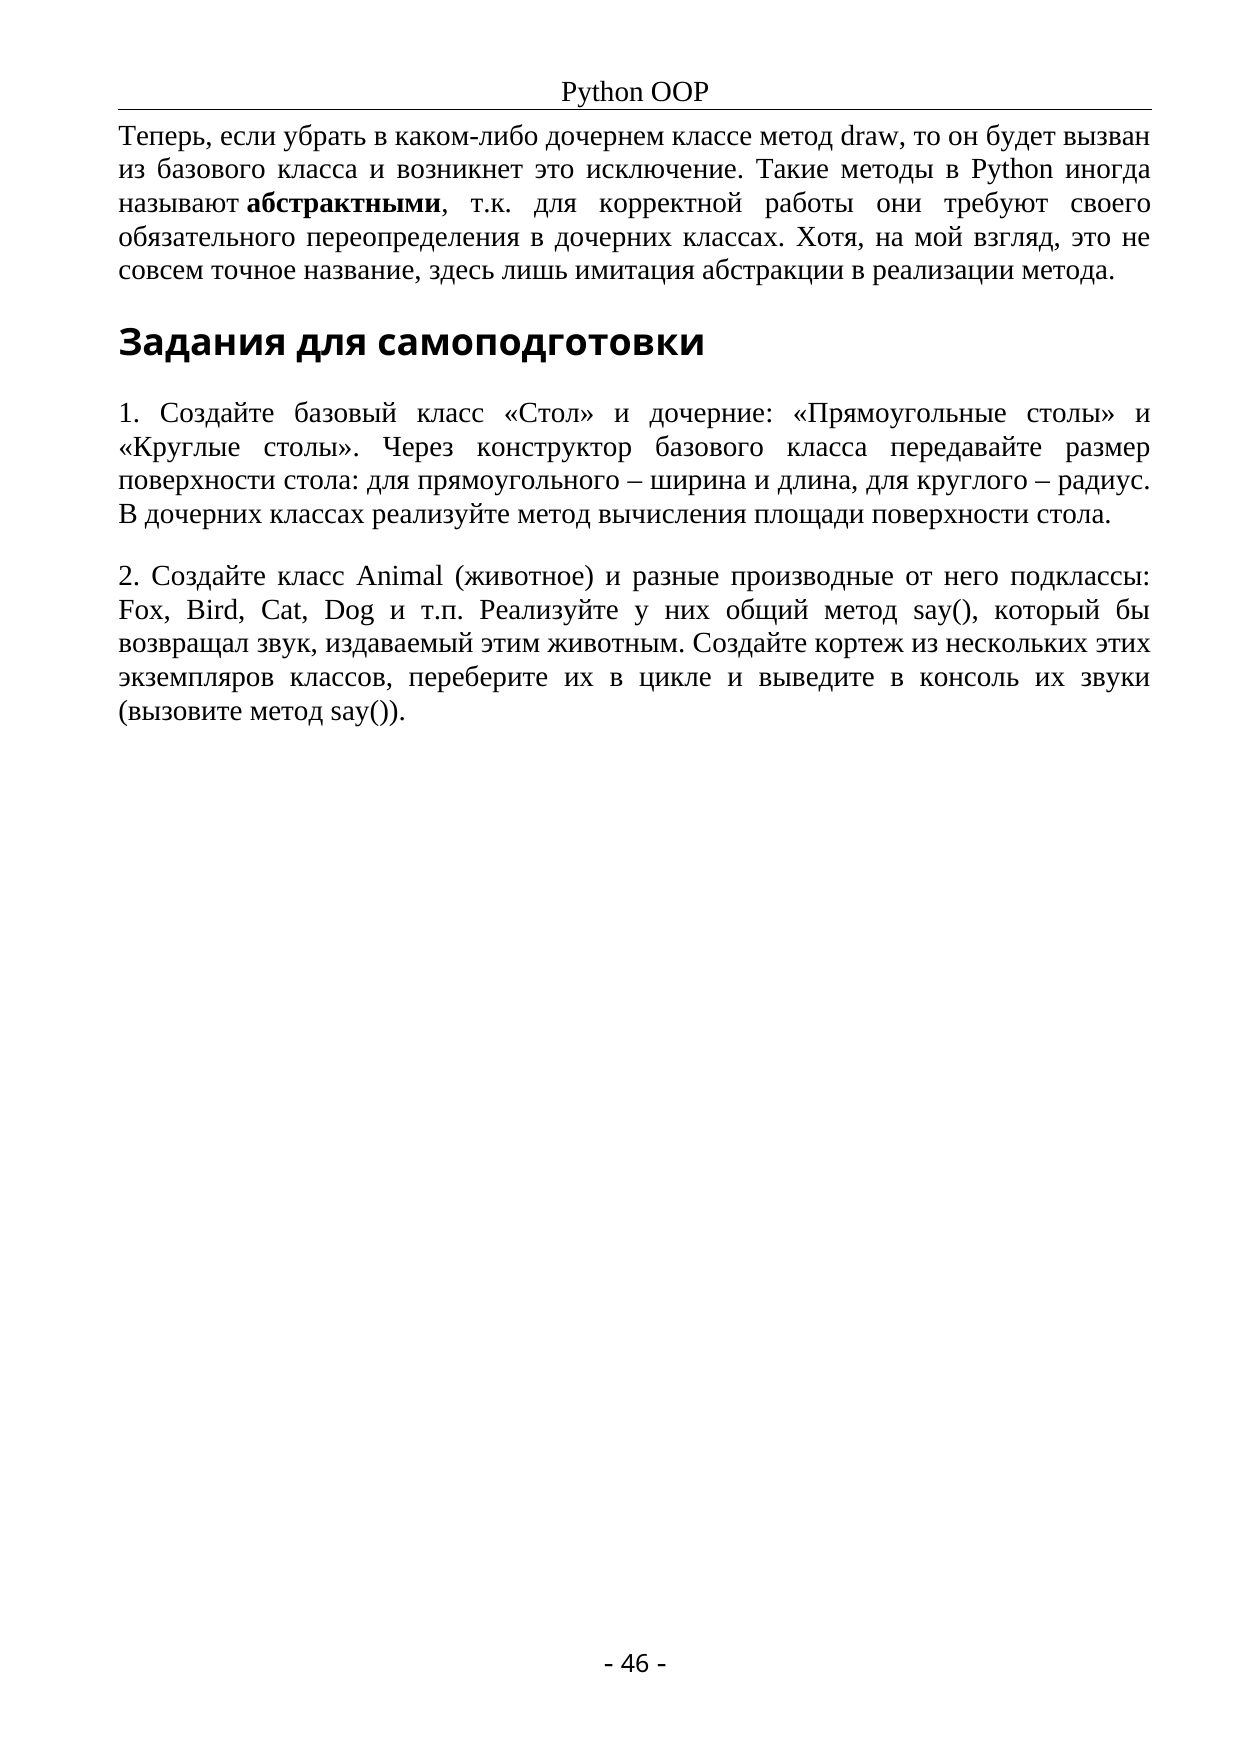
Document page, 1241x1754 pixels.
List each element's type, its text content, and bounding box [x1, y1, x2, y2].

subtitle Задания для самоподготовки [118, 315, 1152, 366]
text 1. Создайте базовый класс «Стол» и дочерние: «Прямоугольные столы» и «Круглые столы». Через конструктор базового класса передавайте размер поверхности стола: для прямоугольного – ширина и длина, для круглого – радиус. В дочерних классах реализуйте метод вычисления площади поверхности стола. [118, 395, 1152, 529]
text Теперь, если убрать в каком-либо дочернем классе метод draw, то он будет вызван из базового класса и возникнет это исключение. Такие методы в Python иногда называют абстрактными, т.к. для корректной работы они требуют своего обязательного переопределения в дочерних классах. Хотя, на мой взгляд, это не совсем точное название, здесь лишь имитация абстракции в реализации метода. [118, 118, 1152, 286]
text 2. Создайте класс Animal (животное) и разные производные от него подклассы: Fox, Bird, Cat, Dog и т.п. Реализуйте у них общий метод say(), который бы возвращал звук, издаваемый этим животным. Создайте кортеж из нескольких этих экземпляров классов, переберите их в цикле и выведите в консоль их звуки (вызовите метод say()). [118, 558, 1152, 726]
